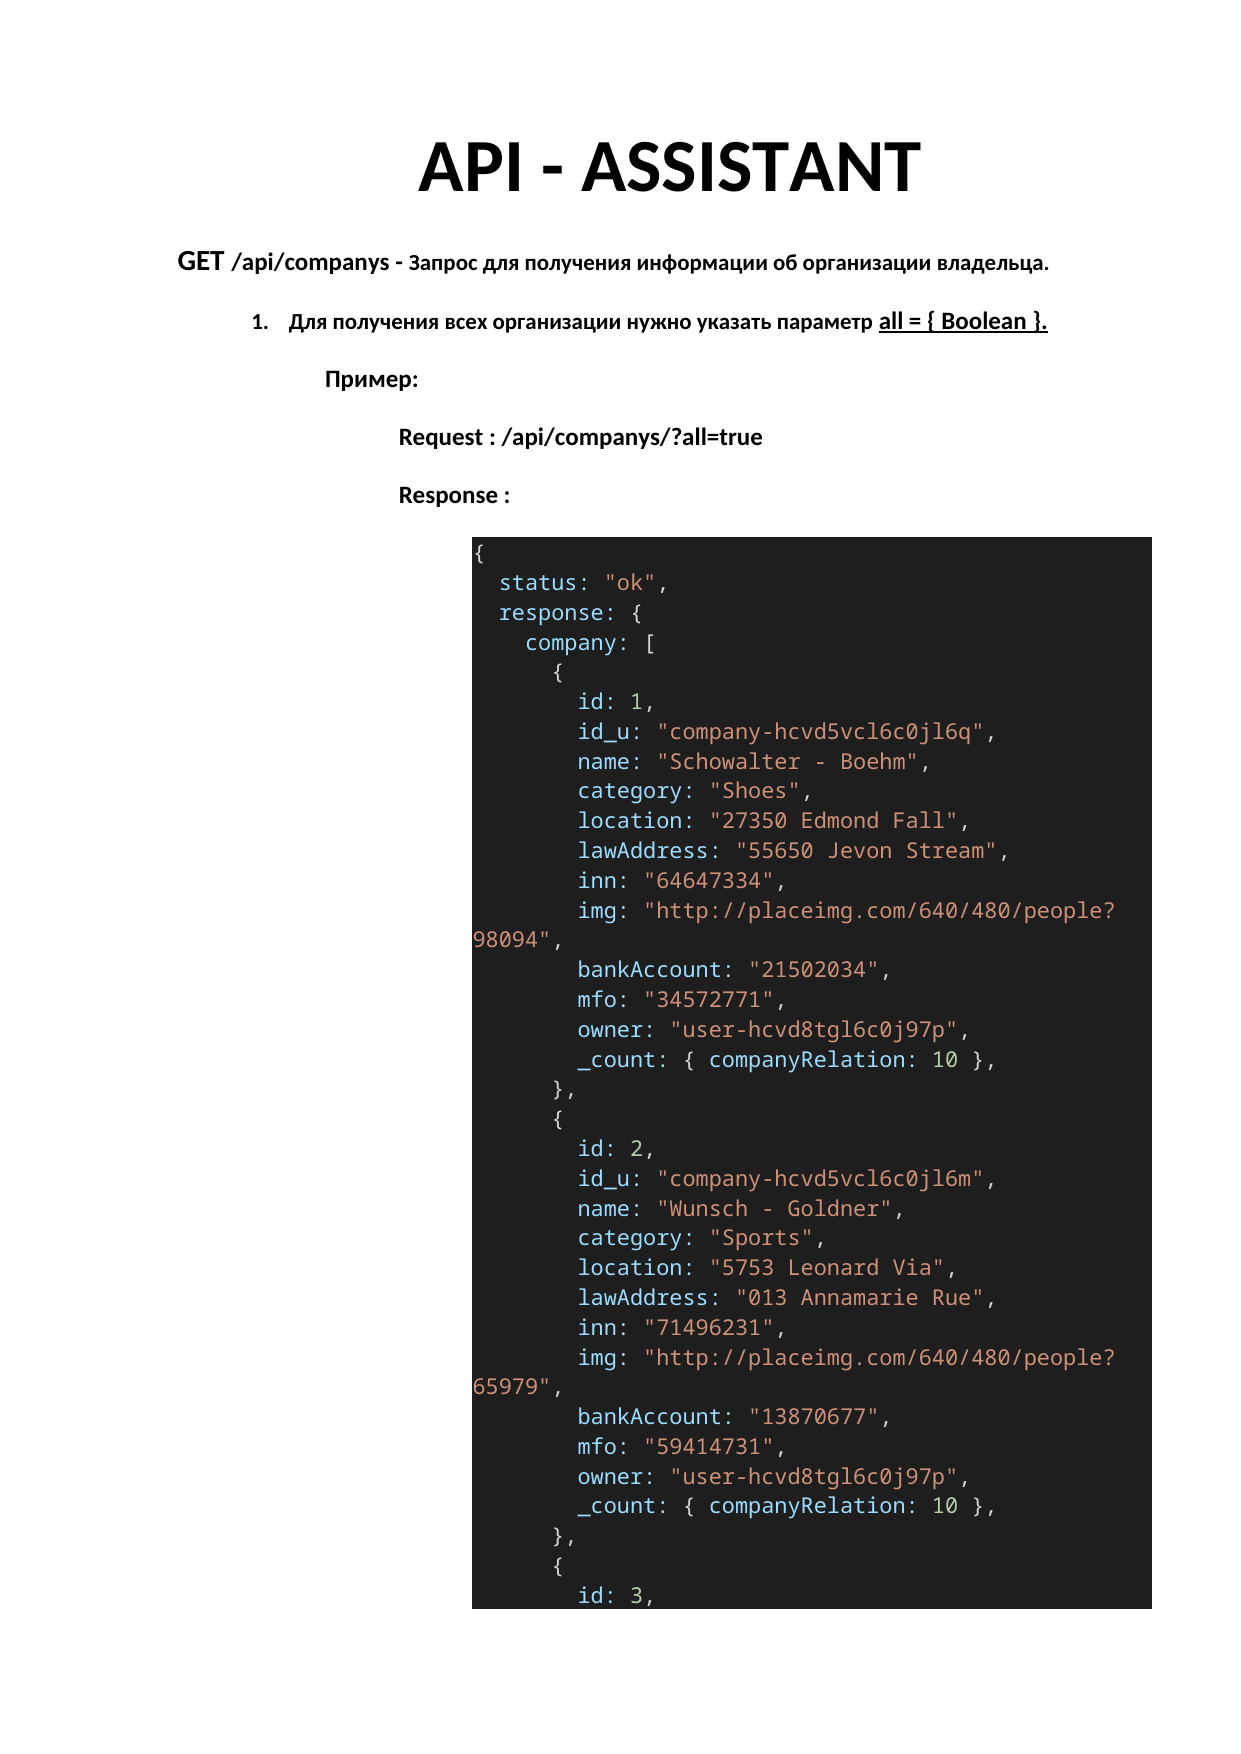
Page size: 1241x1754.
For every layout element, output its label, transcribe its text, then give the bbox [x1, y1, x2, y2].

text API - ASSISTANT [177, 118, 1163, 210]
text id: 2, [472, 1133, 1152, 1163]
text owner: "user-hcvd8tgl6c0j97p", [472, 1014, 1152, 1043]
text owner: "user-hcvd8tgl6c0j97p", [472, 1461, 1152, 1490]
text company: [ [472, 626, 1152, 656]
text Request : /api/companys/?all=true [177, 421, 1163, 452]
text { [472, 1550, 1152, 1580]
text { [472, 656, 1152, 686]
text id: 1, [472, 686, 1152, 716]
text bankAccount: "21502034", [472, 954, 1152, 984]
text lawAddress: "013 Annamarie Rue", [472, 1282, 1152, 1312]
text name: "Schowalter - Boehm", [472, 746, 1152, 775]
text _count: { companyRelation: 10 }, [472, 1043, 1152, 1073]
text img: "http://placeimg.com/640/480/people?65979", [472, 1341, 1152, 1401]
text id_u: "company-hcvd5vcl6c0jl6q", [472, 716, 1152, 746]
text category: "Shoes", [472, 775, 1152, 805]
text location: "5753 Leonard Via", [472, 1252, 1152, 1282]
list Для получения всех организации нужно указать параметр all = { Boolean }. [251, 305, 1163, 336]
text { [472, 1103, 1152, 1133]
text name: "Wunsch - Goldner", [472, 1192, 1152, 1222]
text inn: "64647334", [472, 865, 1152, 894]
text id: 3, [472, 1580, 1152, 1609]
text response: { [472, 597, 1152, 626]
text status: "ok", [472, 567, 1152, 597]
text bankAccount: "13870677", [472, 1401, 1152, 1431]
text mfo: "34572771", [472, 984, 1152, 1014]
text }, [472, 1520, 1152, 1550]
text Response : [177, 479, 1163, 510]
text GET /api/companys - Запрос для получения информации об организации владельца. [177, 242, 1163, 278]
text img: "http://placeimg.com/640/480/people?98094", [472, 894, 1152, 954]
text _count: { companyRelation: 10 }, [472, 1490, 1152, 1520]
text id_u: "company-hcvd5vcl6c0jl6m", [472, 1163, 1152, 1192]
text location: "27350 Edmond Fall", [472, 805, 1152, 835]
text mfo: "59414731", [472, 1431, 1152, 1461]
text inn: "71496231", [472, 1312, 1152, 1341]
text lawAddress: "55650 Jevon Stream", [472, 835, 1152, 865]
text Пример: [177, 363, 1163, 394]
text category: "Sports", [472, 1222, 1152, 1252]
text { [472, 537, 1152, 567]
text }, [472, 1073, 1152, 1103]
